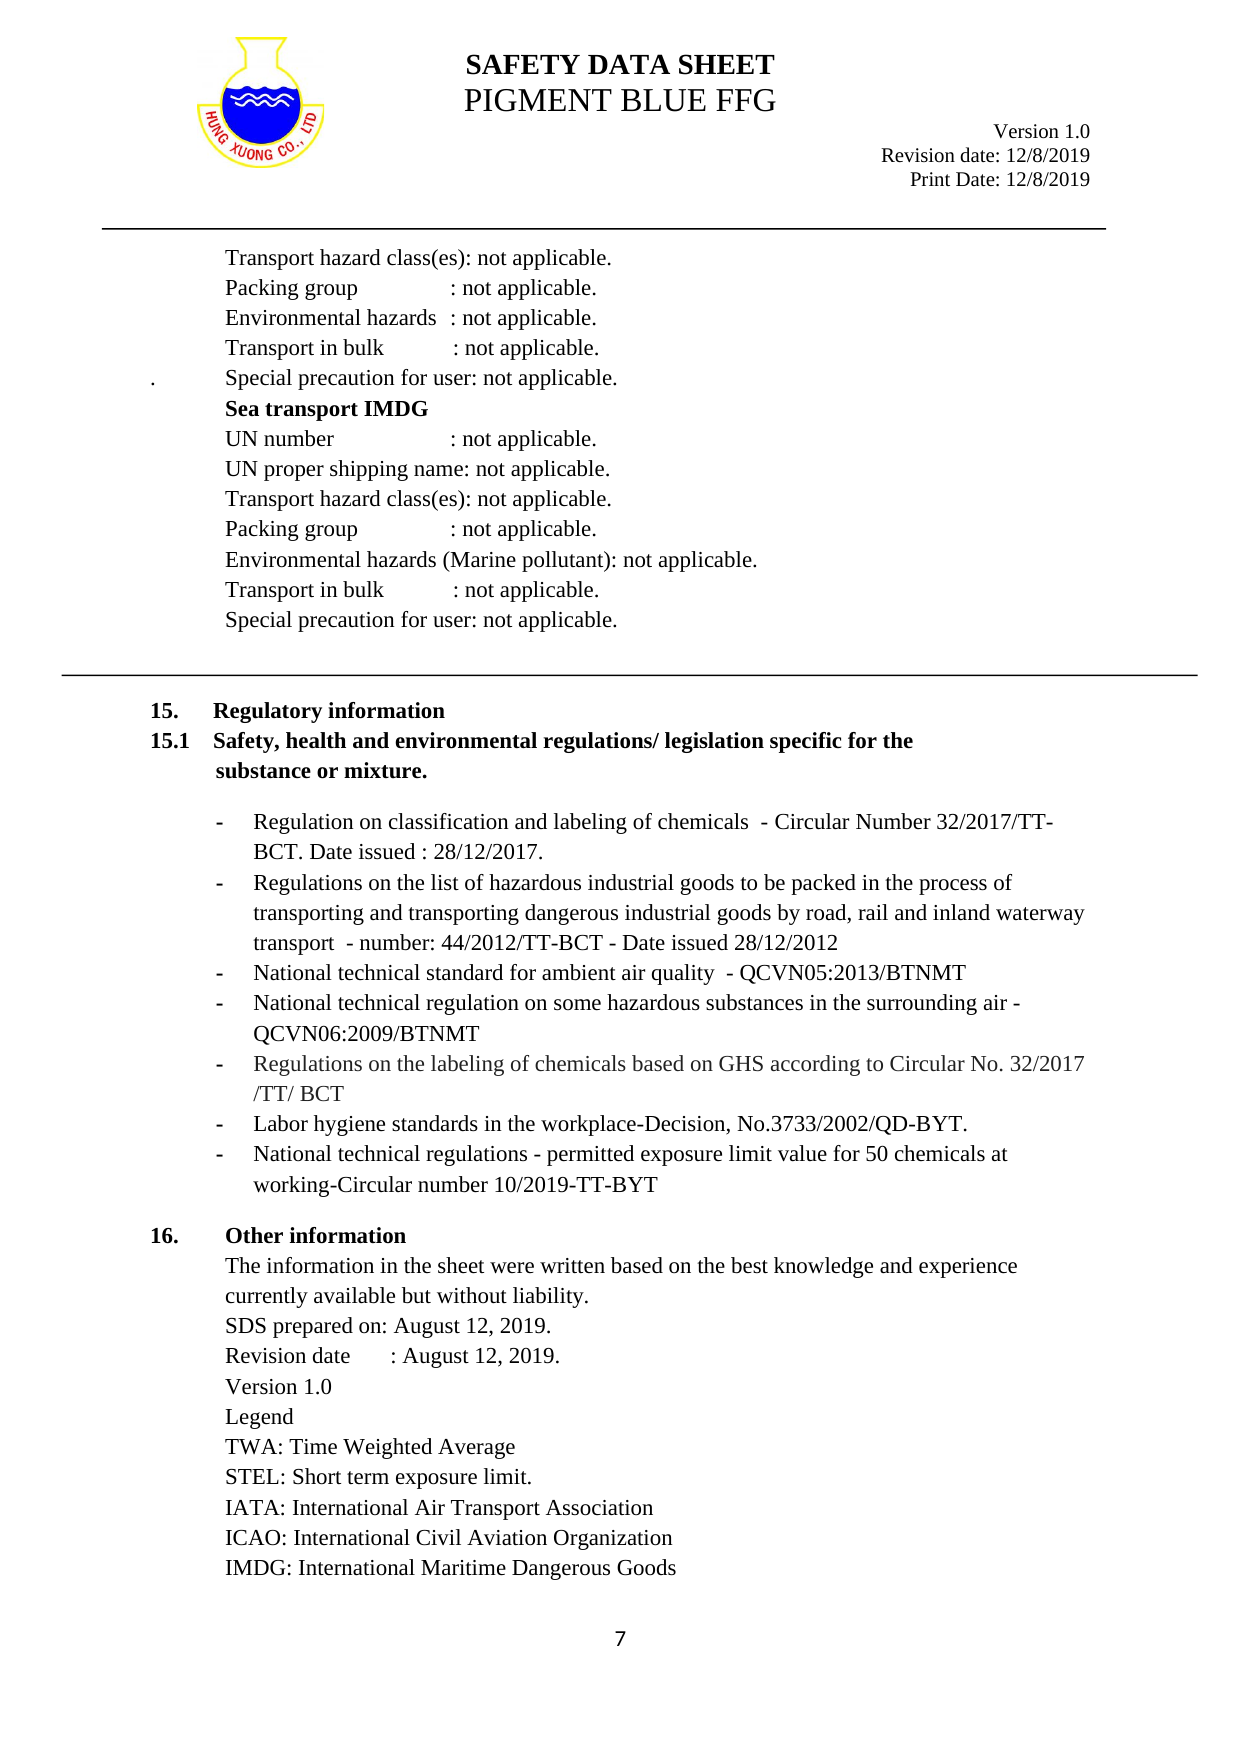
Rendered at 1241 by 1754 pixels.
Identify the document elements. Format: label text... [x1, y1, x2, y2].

list Regulations on the labeling of chemicals based on GHS according to Circular No. 32/2017 /TT/ BCT [216, 1050, 1090, 1106]
list Regulation on classification and labeling of chemicals - Circular Number 32/2017/TT-BCT. Date issued : 28/12/2017. [216, 808, 1090, 865]
text . Special precaution for user: not applicable. [150, 364, 1090, 391]
list National technical standard for ambient air quality - QCVN05:2013/BTNMT [216, 959, 1090, 986]
text 16. Other information [150, 1222, 1090, 1248]
text STEL: Short term exposure limit. [150, 1463, 1090, 1490]
text Transport in bulk : not applicable. [150, 576, 1090, 602]
text Version 1.0 [150, 1373, 1090, 1399]
text Special precaution for user: not applicable. [150, 606, 1090, 632]
text Sea transport IMDG [150, 395, 1090, 421]
text Transport hazard class(es): not applicable. [150, 244, 1090, 270]
text Environmental hazards : not applicable. [150, 304, 1090, 330]
text Legend [150, 1403, 1090, 1429]
list National technical regulation on some hazardous substances in the surrounding air - QCVN06:2009/BTNMT [216, 989, 1090, 1046]
text SDS prepared on: August 12, 2019. [150, 1312, 1090, 1339]
text Transport in bulk : not applicable. [150, 334, 1090, 361]
text Environmental hazards (Marine pollutant): not applicable. [150, 546, 1090, 572]
text Transport hazard class(es): not applicable. [150, 485, 1090, 512]
text ICAO: International Civil Aviation Organization [150, 1524, 1090, 1550]
list Regulations on the list of hazardous industrial goods to be packed in the process of transporting and transporting dangerous industrial goods by road, rail and inland waterway transport - number: 44/2012/TT-BCT - Date issued 28/12/2012 [216, 869, 1090, 955]
text substance or mixture. [150, 757, 1090, 783]
text IATA: International Air Transport Association [150, 1494, 1090, 1520]
text UN number : not applicable. [150, 425, 1090, 451]
text 15. Regulatory information [150, 697, 1090, 723]
text TWA: Time Weighted Average [150, 1433, 1090, 1459]
text 15.1 Safety, health and environmental regulations/ legislation specific for the [150, 727, 1090, 753]
text Revision date : August 12, 2019. [150, 1343, 1090, 1369]
text The information in the sheet were written based on the best knowledge and experience [225, 1252, 1090, 1278]
list Labor hygiene standards in the workplace-Decision, No.3733/2002/QD-BYT. [216, 1110, 1090, 1137]
text Packing group : not applicable. [150, 516, 1090, 542]
text currently available but without liability. [225, 1282, 1090, 1308]
picture [197, 37, 325, 168]
text Packing group : not applicable. [150, 274, 1090, 300]
text UN proper shipping name: not applicable. [150, 455, 1090, 481]
text IMDG: International Maritime Dangerous Goods [150, 1554, 1090, 1580]
list National technical regulations - permitted exposure limit value for 50 chemicals at working-Circular number 10/2019-TT-BYT [216, 1141, 1090, 1197]
